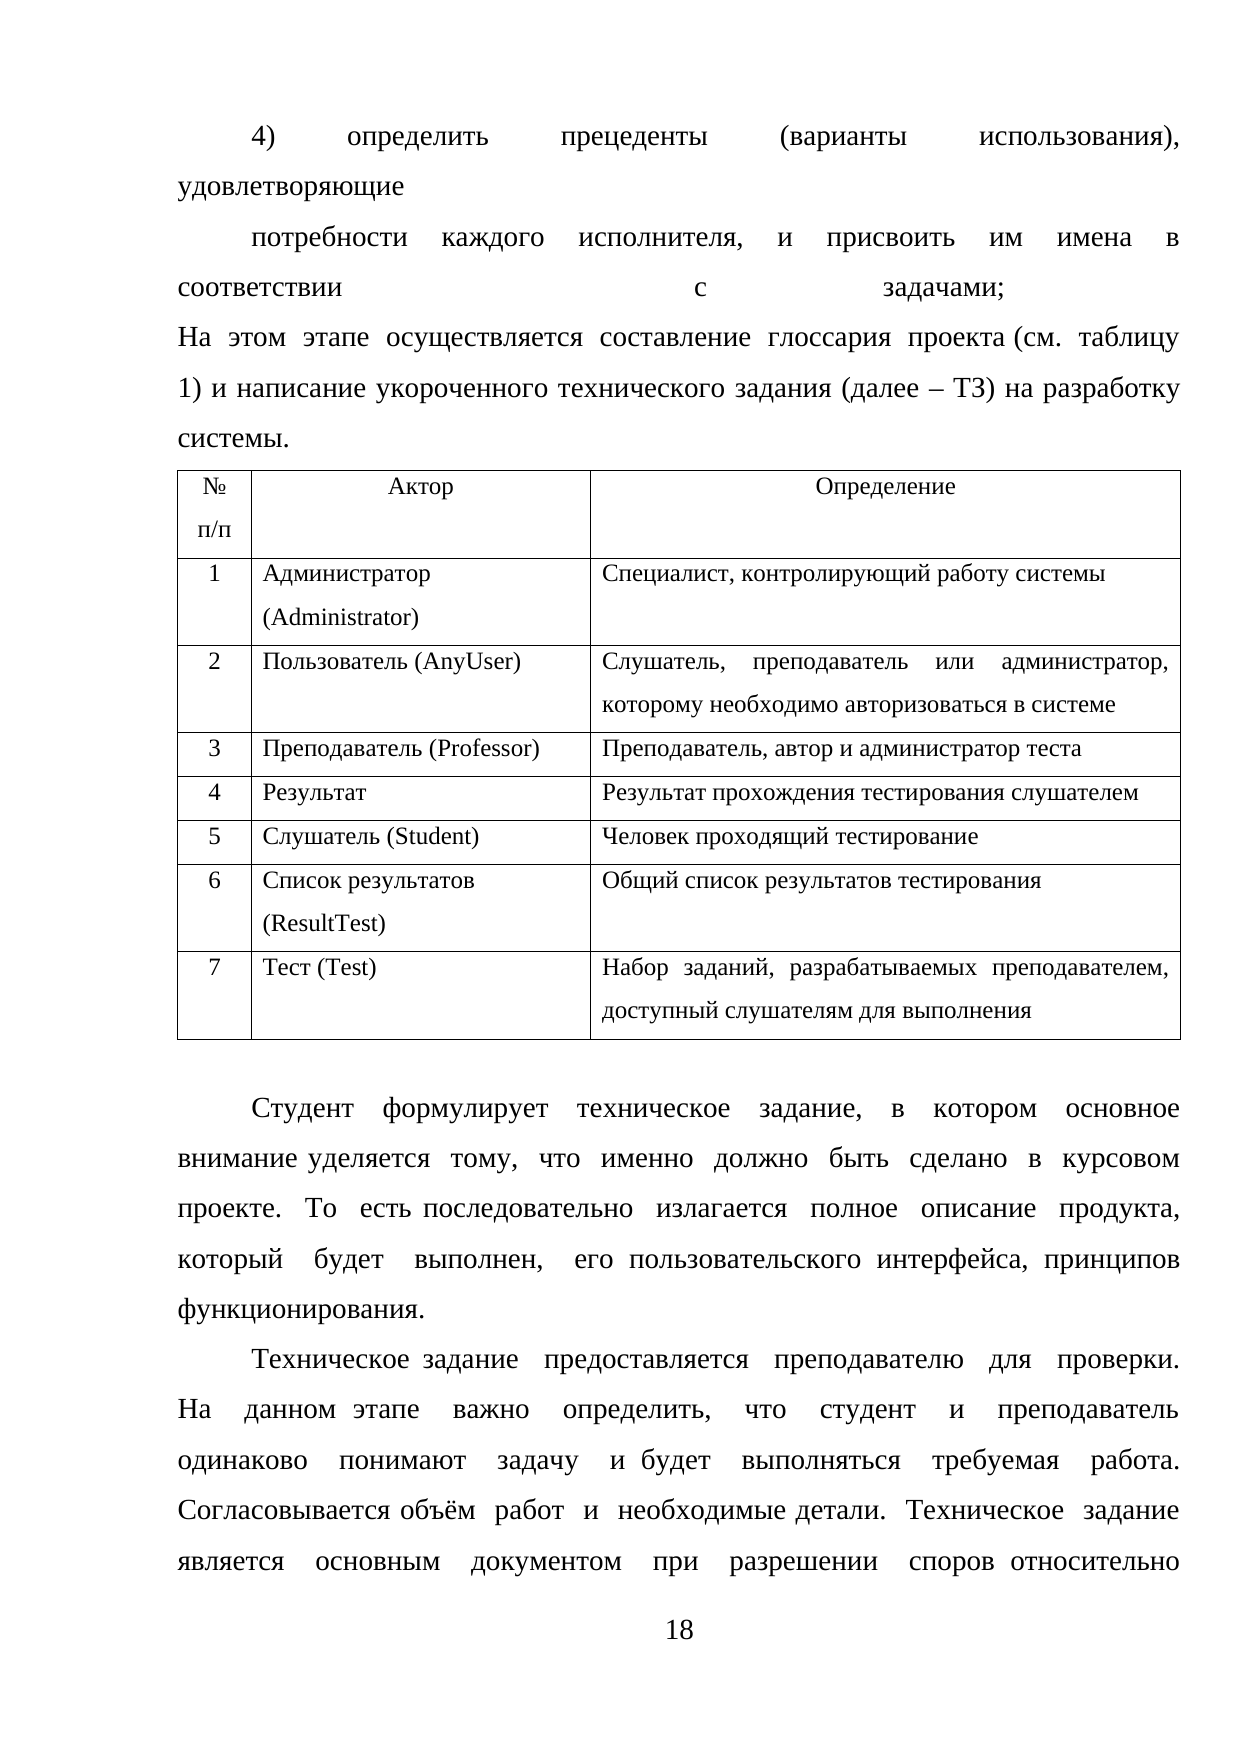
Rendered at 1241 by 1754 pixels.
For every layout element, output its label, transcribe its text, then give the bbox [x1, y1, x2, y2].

table_cell Список результатов (ResultTest) [252, 865, 590, 951]
table_header Определение [591, 471, 1180, 557]
text потребности каждого исполнителя, и присвоить им имена в соответствии с задачами; На этом этапе осуществляется составление глоссария проекта (см. таблицу 1) и написание укороченного технического задания (далее – ТЗ) на разработку системы. [177, 219, 1181, 453]
table_cell 5 [178, 821, 251, 864]
table_cell 3 [178, 733, 251, 776]
table_cell 1 [178, 559, 251, 645]
table_cell 4 [178, 777, 251, 820]
table_cell Преподаватель, автор и администратор теста [591, 733, 1180, 776]
table_cell Администратор (Administrator) [252, 559, 590, 645]
table_header Актор [252, 471, 590, 557]
table_cell Человек проходящий тестирование [591, 821, 1180, 864]
text Студент формулирует техническое задание, в котором основное внимание уделяется тому, что именно должно быть сделано в курсовом проекте. То есть последовательно излагается полное описание продукта, который будет выполнен, его пользовательского интерфейса, принципов функционирования. [177, 1090, 1181, 1324]
table_header № п/п [178, 471, 251, 557]
table_cell Общий список результатов тестирования [591, 865, 1180, 951]
table_cell Тест (Test) [252, 952, 590, 1038]
table_cell Набор заданий, разрабатываемых преподавателем, доступный слушателям для выполнения [591, 952, 1180, 1038]
table_cell Пользователь (AnyUser) [252, 646, 590, 732]
table_cell Преподаватель (Professor) [252, 733, 590, 776]
table_cell Результат [252, 777, 590, 820]
table_cell Слушатель (Student) [252, 821, 590, 864]
table_cell 2 [178, 646, 251, 732]
text 4) определить прецеденты (варианты использования), удовлетворяющие [177, 118, 1181, 202]
table_cell 6 [178, 865, 251, 951]
table_cell Результат прохождения тестирования слушателем [591, 777, 1180, 820]
table_cell Специалист, контролирующий работу системы [591, 559, 1180, 645]
table_cell Слушатель, преподаватель или администратор, которому необходимо авторизоваться в системе [591, 646, 1180, 732]
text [177, 1341, 1181, 1576]
table_cell 7 [178, 952, 251, 1038]
